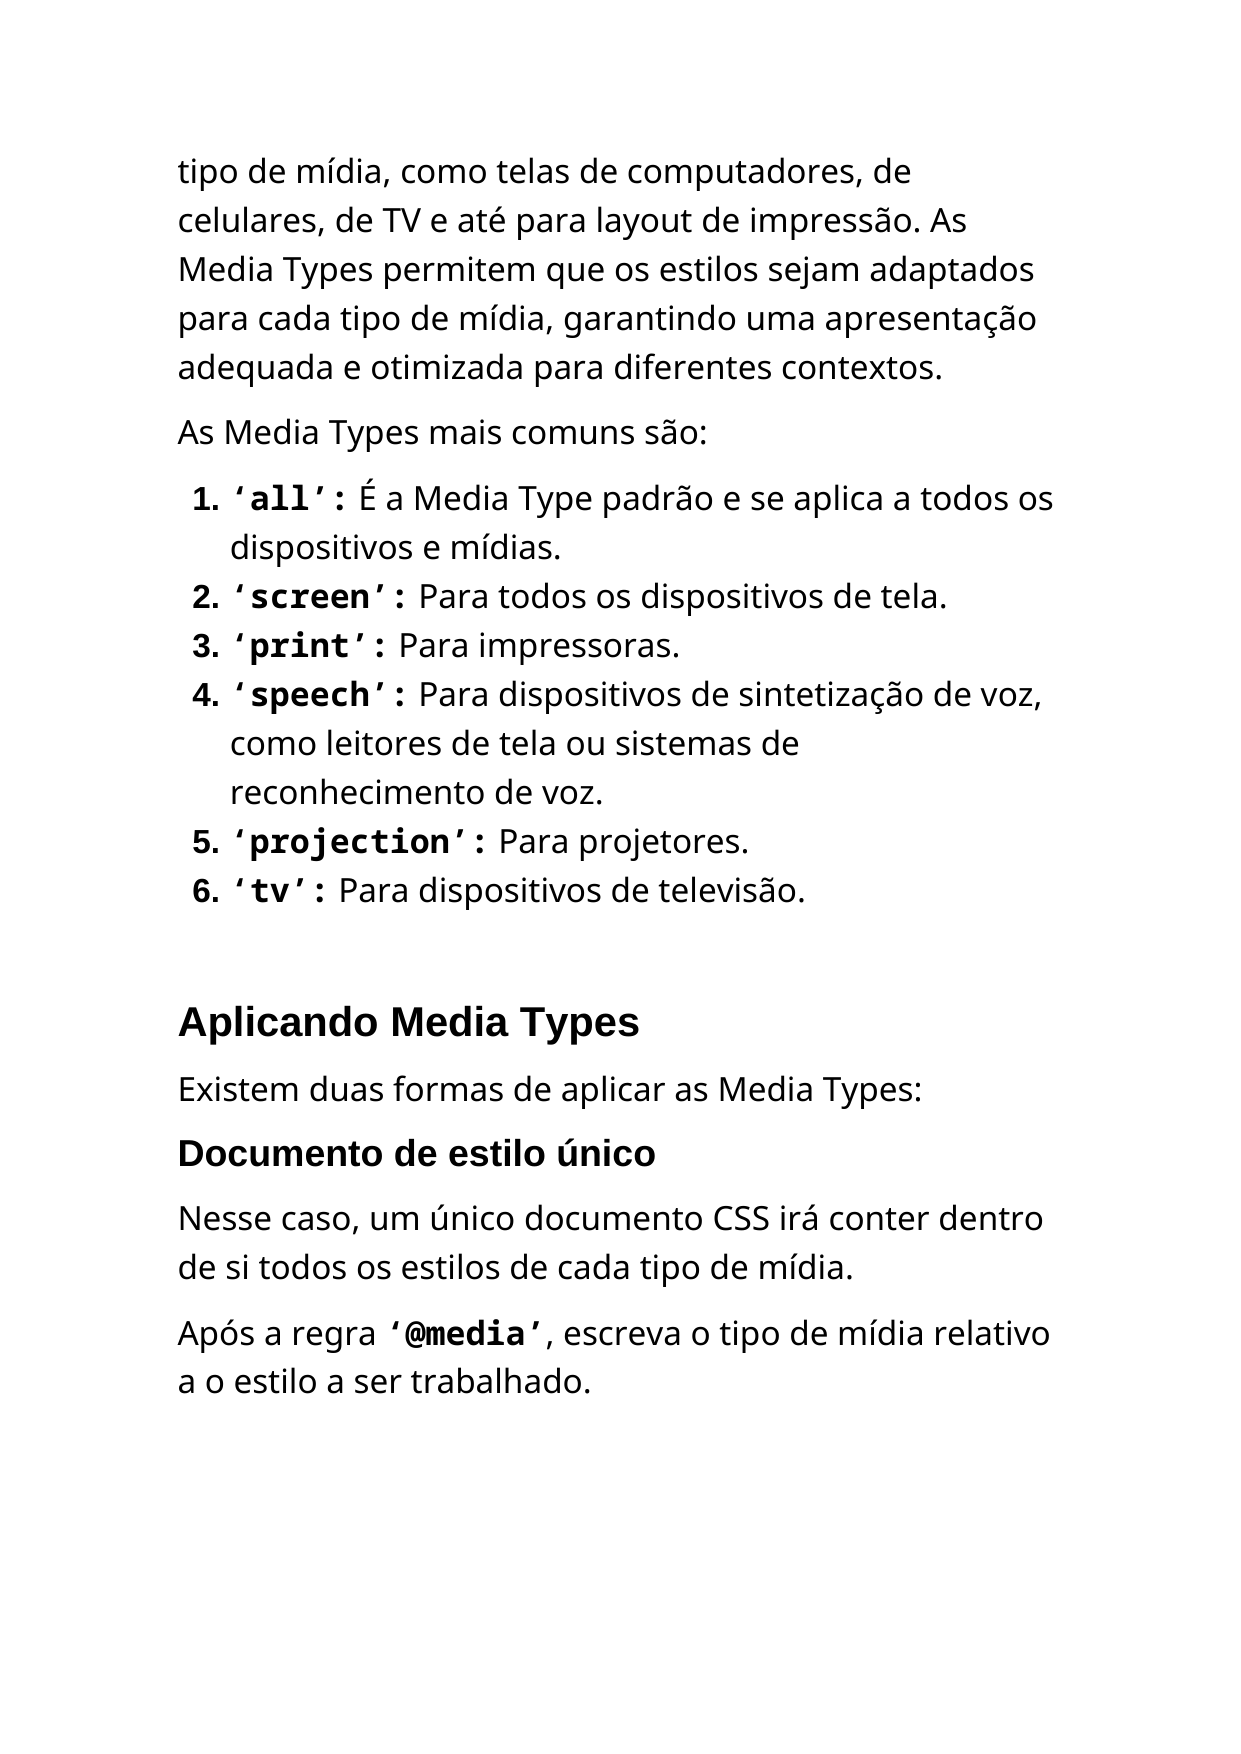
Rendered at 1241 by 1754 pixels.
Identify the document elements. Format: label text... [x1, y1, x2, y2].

list ‘projection’: Para projetores. [192, 817, 1063, 863]
list ‘screen’: Para todos os dispositivos de tela. [192, 573, 1063, 618]
text As Media Types mais comuns são: [177, 409, 1063, 454]
list ‘speech’: Para dispositivos de sintetização de voz, como leitores de tela ou sistemas de reconhecimento de voz. [192, 671, 1063, 814]
text Após a regra ‘@media’, escreva o tipo de mídia relativo a o estilo a ser trabalhado. [177, 1309, 1063, 1404]
list ‘tv’: Para dispositivos de televisão. [192, 866, 1063, 912]
text Documento de estilo único [177, 1132, 1063, 1175]
list ‘print’: Para impressoras. [192, 622, 1063, 667]
text Existem duas formas de aplicar as Media Types: [177, 1066, 1063, 1111]
text Aplicando Media Types [177, 998, 1063, 1046]
list ‘all’: É a Media Type padrão e se aplica a todos os dispositivos e mídias. [192, 475, 1063, 569]
text Nesse caso, um único documento CSS irá conter dentro de si todos os estilos de cada tipo de mídia. [177, 1195, 1063, 1289]
